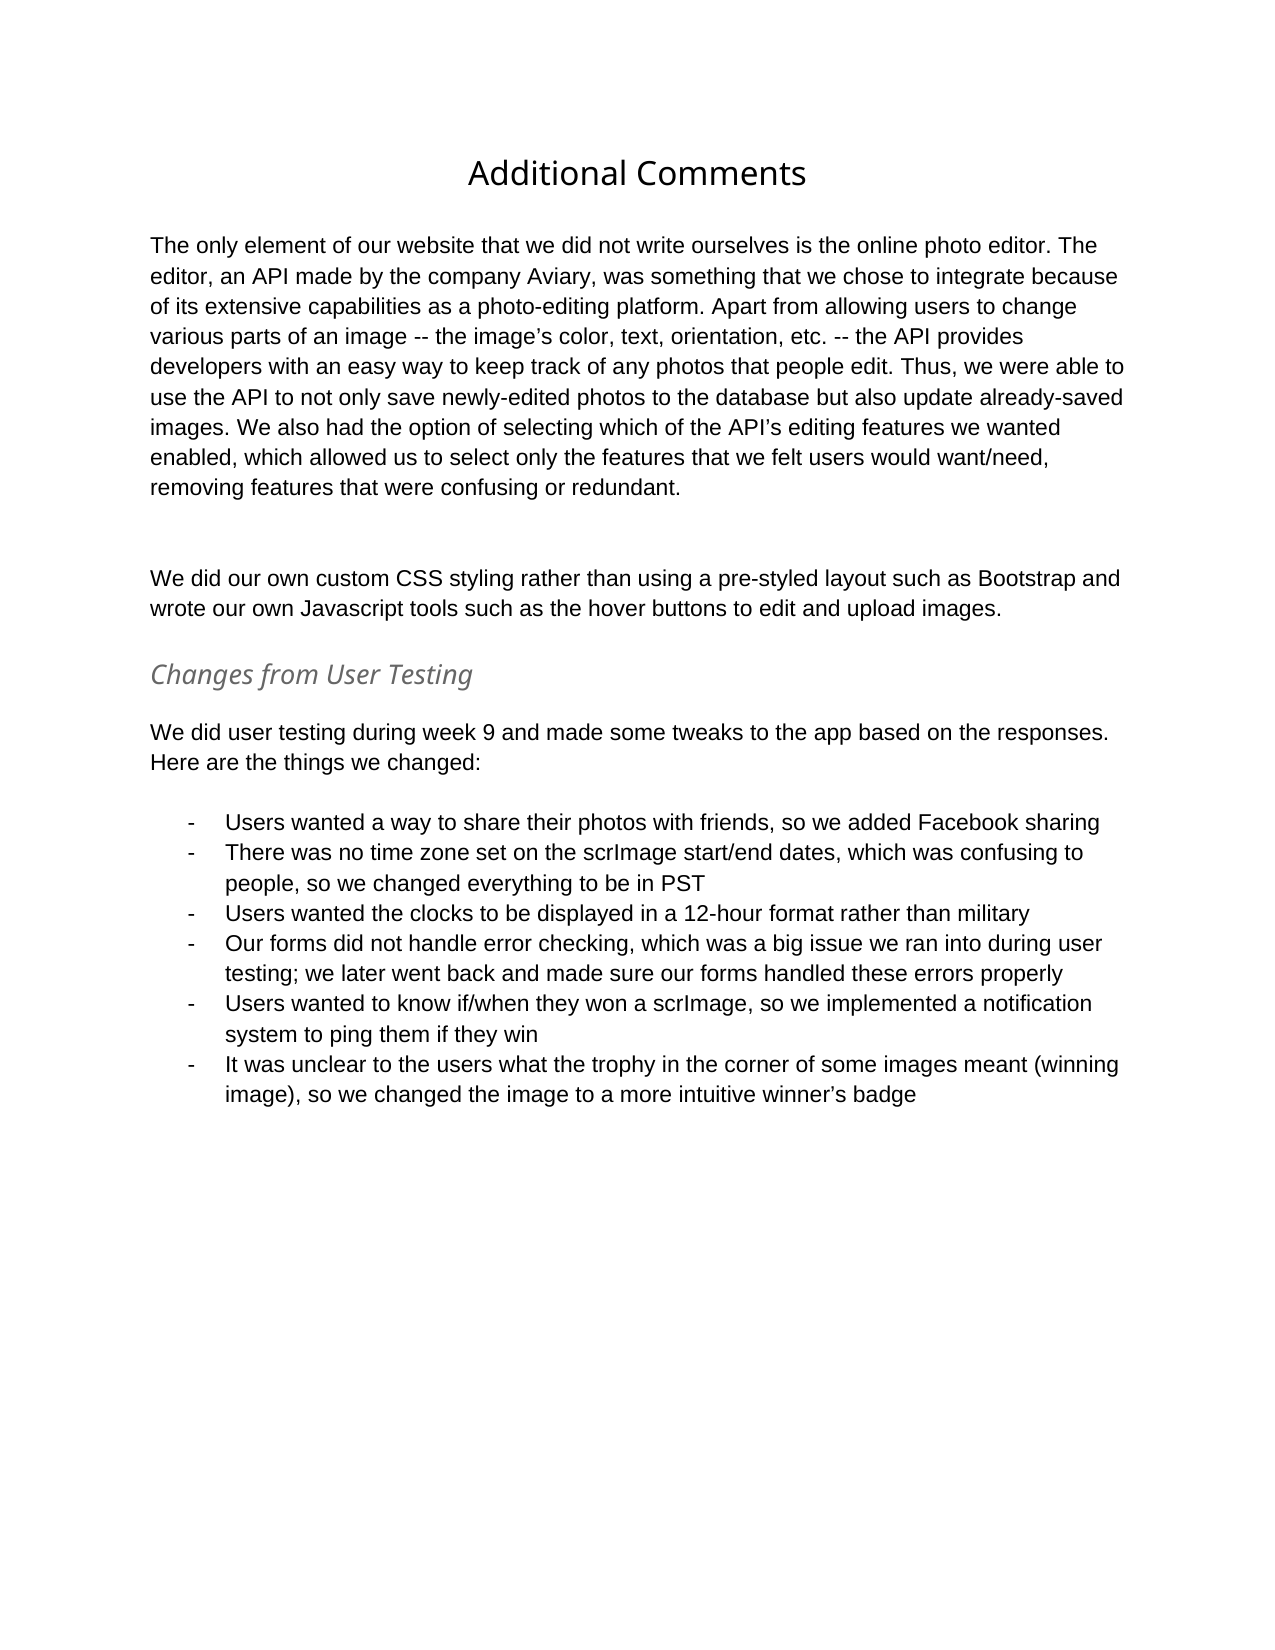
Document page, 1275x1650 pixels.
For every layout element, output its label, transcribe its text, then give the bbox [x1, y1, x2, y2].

list Users wanted to know if/when they won a scrImage, so we implemented a notification system to ping them if they win [187, 990, 1125, 1047]
text We did our own custom CSS styling rather than using a pre-styled layout such as Bootstrap and wrote our own Javascript tools such as the hover buttons to edit and upload images. [150, 565, 1125, 621]
subtitle Additional Comments [150, 150, 1125, 195]
text The only element of our website that we did not write ourselves is the online photo editor. The editor, an API made by the company Aviary, was something that we chose to integrate because of its extensive capabilities as a photo-editing platform. Apart from allowing users to change various parts of an image -- the image’s color, text, orientation, etc. -- the API provides developers with an easy way to keep track of any photos that people edit. Thus, we were able to use the API to not only save newly-edited photos to the database but also update already-saved images. We also had the option of selecting which of the API’s editing features we wanted enabled, which allowed us to select only the features that we felt users would want/need, removing features that were confusing or redundant. [150, 232, 1125, 500]
text We did user testing during week 9 and made some tweaks to the app based on the responses. Here are the things we changed: [150, 718, 1125, 775]
list It was unclear to the users what the trophy in the corner of some images meant (winning image), so we changed the image to a more intuitive winner’s badge [187, 1051, 1125, 1107]
subtitle Changes from User Testing [150, 655, 1125, 692]
list Users wanted a way to share their photos with friends, so we added Facebook sharing [187, 809, 1125, 836]
list There was no time zone set on the scrImage start/end dates, which was confusing to people, so we changed everything to be in PST [187, 839, 1125, 896]
list Users wanted the clocks to be displayed in a 12-hour format rather than military [187, 900, 1125, 926]
list Our forms did not handle error checking, which was a big issue we ran into during user testing; we later went back and made sure our forms handled these errors properly [187, 930, 1125, 987]
